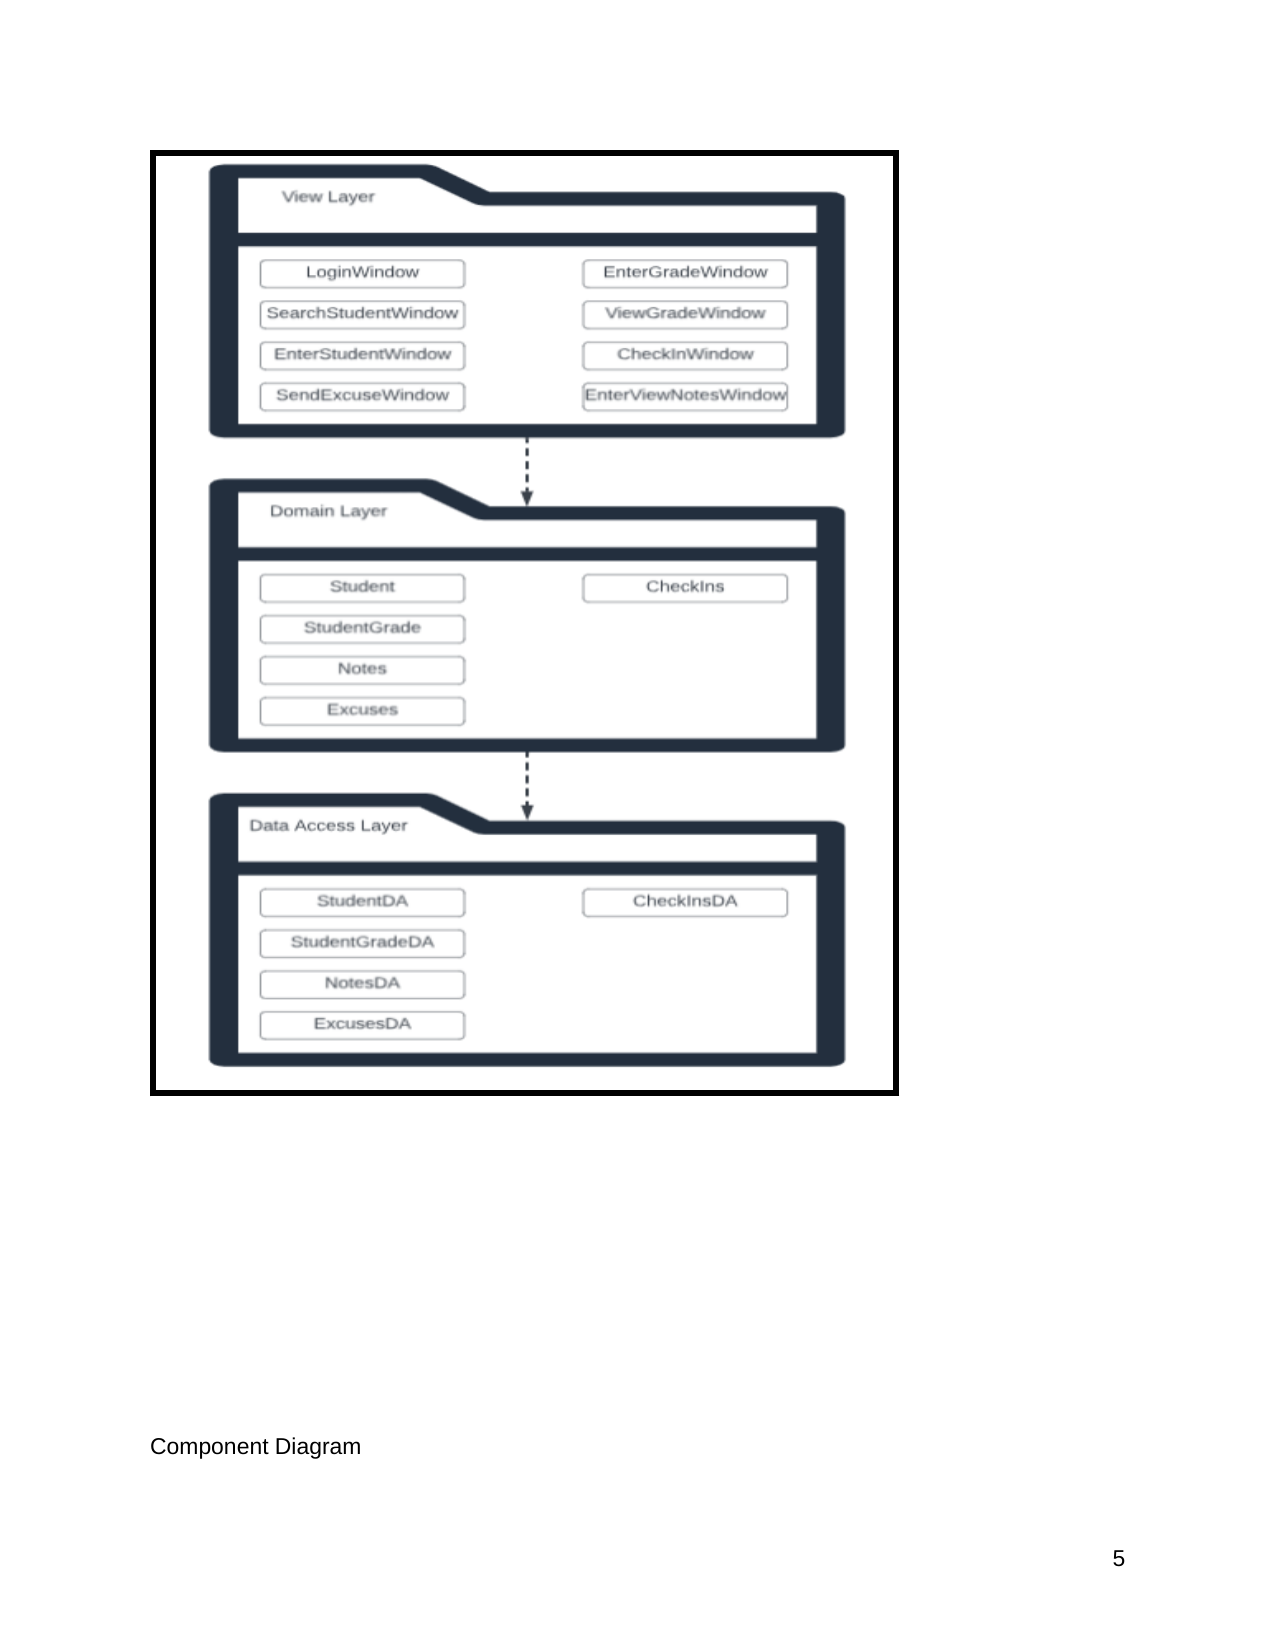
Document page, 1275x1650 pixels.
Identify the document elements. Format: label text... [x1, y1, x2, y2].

picture [156, 156, 893, 1090]
text Component Diagram [150, 1433, 1125, 1459]
